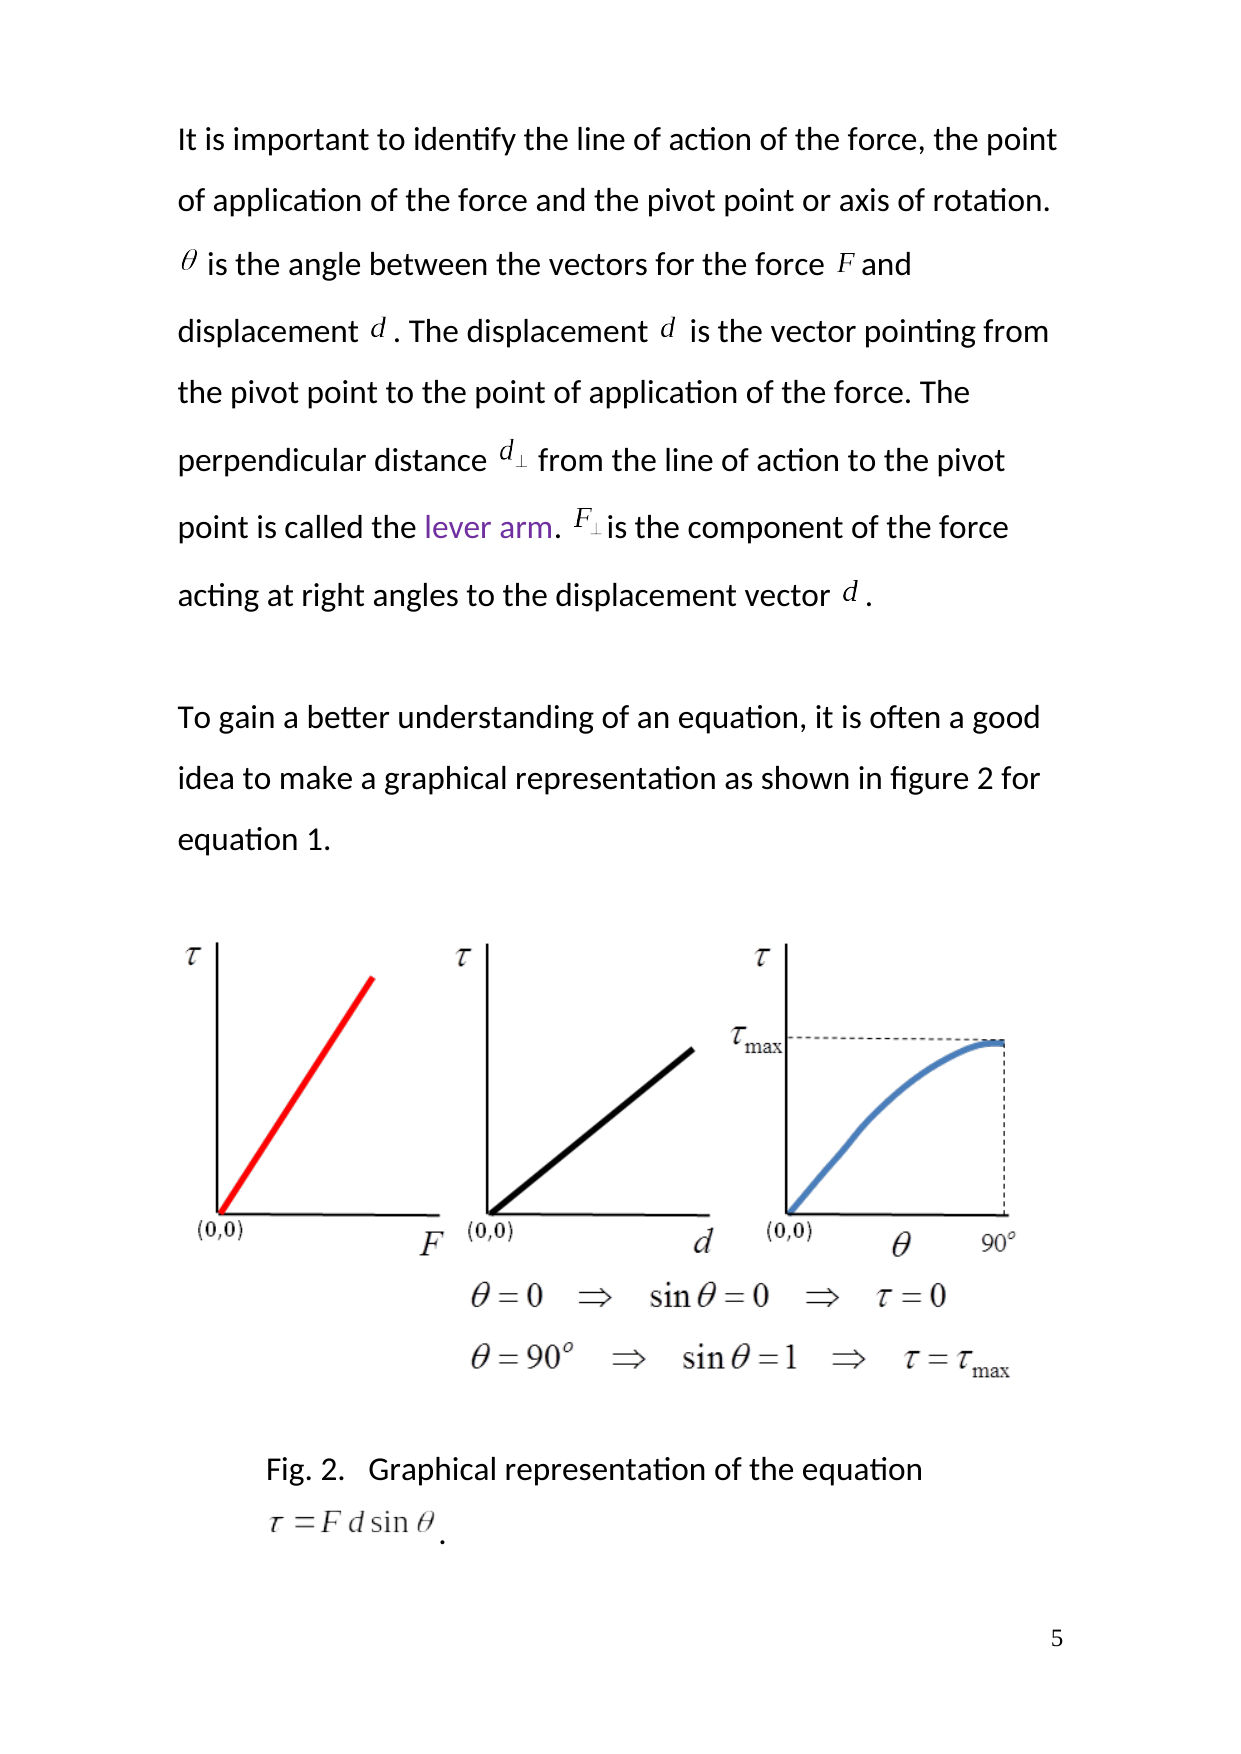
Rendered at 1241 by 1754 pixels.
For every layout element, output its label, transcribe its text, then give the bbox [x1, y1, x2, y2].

text To gain a better understanding of an equation, it is often a good idea to make a graphical representation as shown in figure 2 for equation 1. [177, 696, 1063, 859]
text It is important to identify the line of action of the force, the point of application of the force and the pivot point or axis of rotation. is the angle between the vectors for the force and displacement . The displacement is the vector pointing from the pivot point to the point of application of the force. The perpendicular distance from the line of action to the pivot point is called the lever arm. is the component of the force acting at right angles to the displacement vector . [177, 118, 1063, 615]
text Fig. 2. Graphical representation of the equation. [177, 1448, 979, 1552]
picture [177, 940, 1020, 1385]
